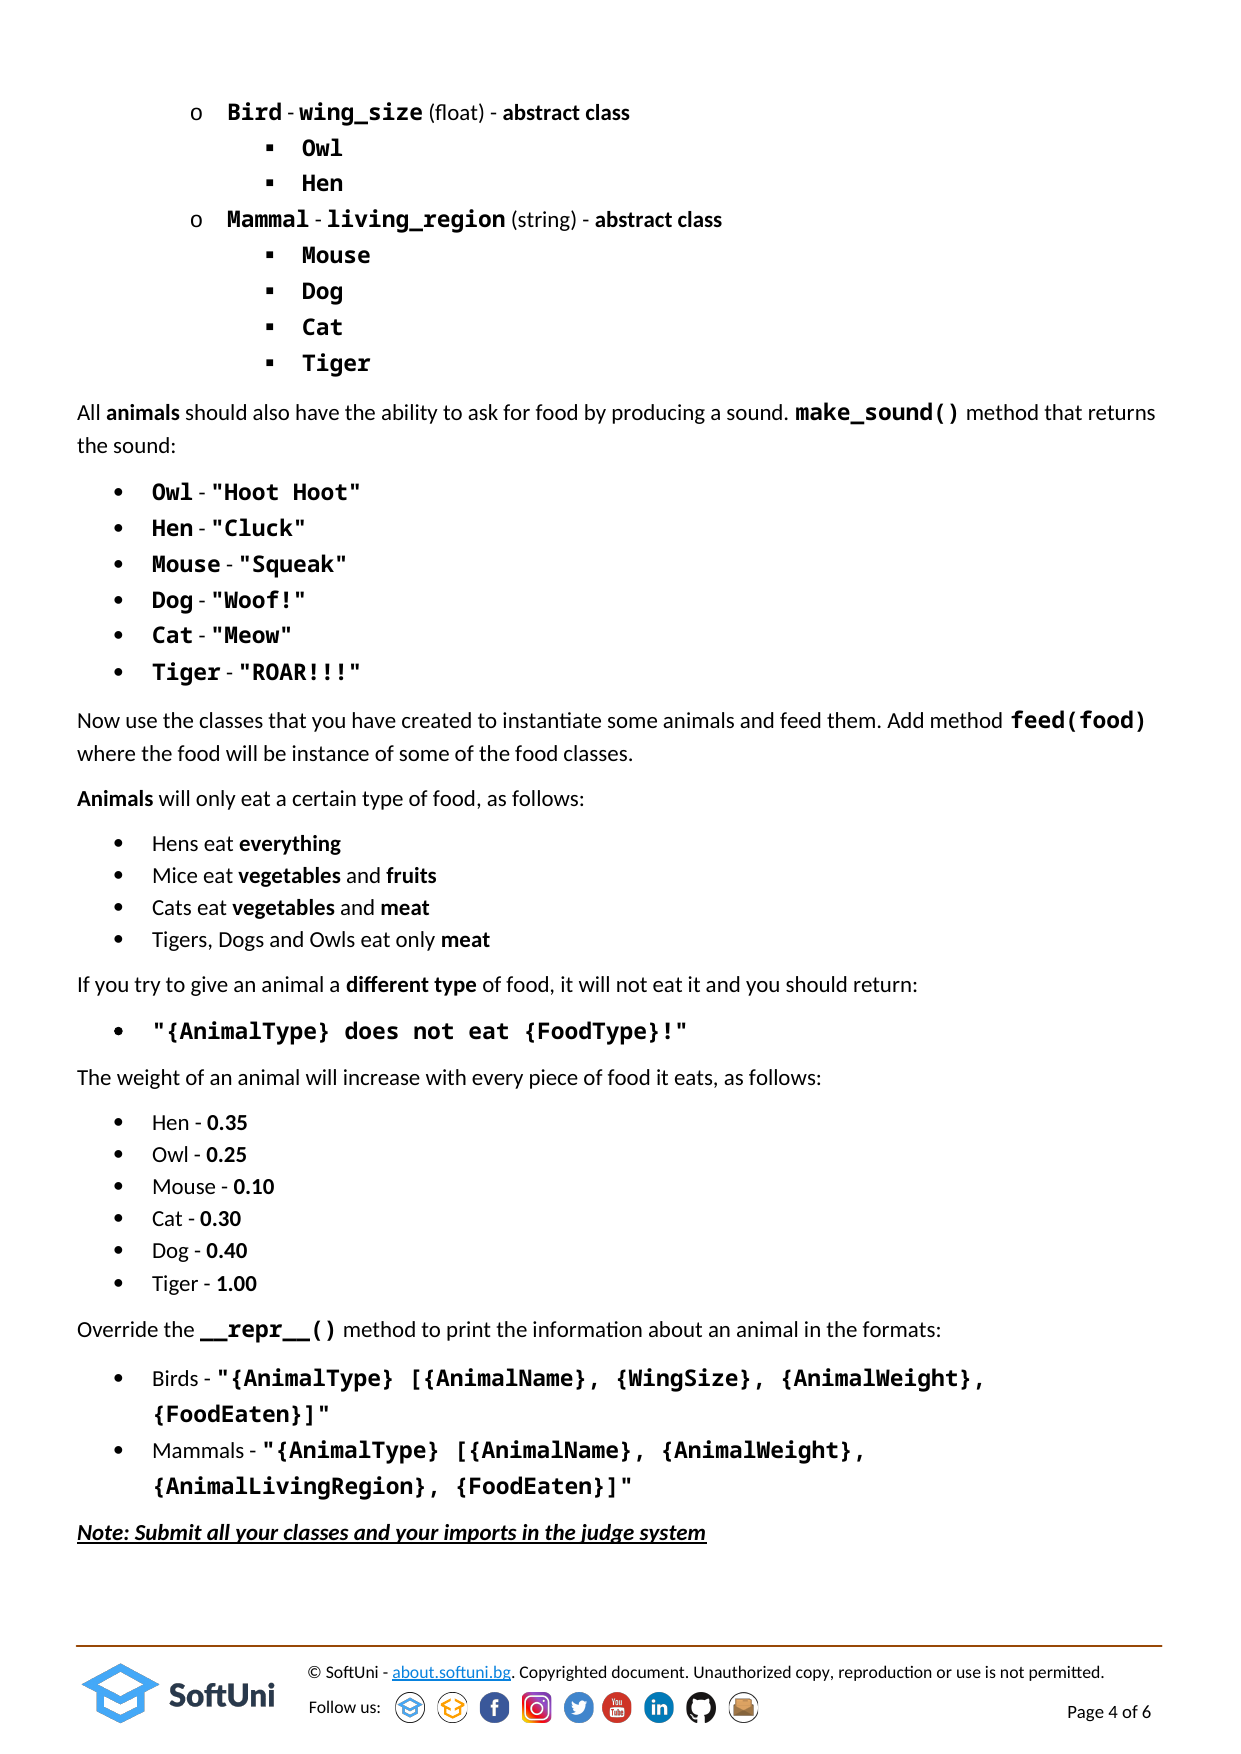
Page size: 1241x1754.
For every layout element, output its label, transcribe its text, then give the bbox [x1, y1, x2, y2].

picture [665, 1714, 674, 1723]
list "{AnimalType} does not eat {FoodType}!" [114, 1014, 1163, 1046]
picture [658, 1705, 667, 1714]
list Owl - "Hoot Hoot" [114, 476, 1163, 507]
list Owl [264, 131, 1163, 163]
list Owl - 0.25 [114, 1140, 1163, 1168]
picture [602, 1692, 632, 1723]
text All animals should also have the ability to ask for food by producing a sound. make_sound() method that returns the sound: [77, 396, 1163, 459]
text The weight of an animal will increase with every piece of food it eats, as follows: [77, 1063, 1163, 1091]
list Mouse [264, 239, 1163, 271]
list Tiger - "ROAR!!!" [114, 655, 1163, 687]
picture [644, 1692, 653, 1701]
list Dog - "Woof!" [114, 583, 1163, 615]
list Hens eat everything [114, 829, 1163, 857]
list Hen [264, 167, 1163, 199]
list Tiger [264, 347, 1163, 378]
picture [728, 1692, 759, 1723]
picture [479, 1692, 510, 1723]
list Bird - wing_size (float) - abstract class [189, 95, 1163, 127]
picture [564, 1692, 594, 1723]
list Mouse - "Squeak" [114, 548, 1163, 579]
text If you try to give an animal a different type of food, it will not eat it and you should return: [77, 970, 1163, 998]
text Now use the classes that you have created to instantiate some animals and feed them. Add method feed(food) where the food will be instance of some of the food classes. [77, 704, 1163, 767]
list Mouse - 0.10 [114, 1172, 1163, 1200]
list Mice eat vegetables and fruits [114, 861, 1163, 889]
picture [665, 1692, 674, 1701]
list Hen - "Cluck" [114, 512, 1163, 543]
picture [395, 1692, 425, 1723]
list Cat - "Meow" [114, 619, 1163, 651]
list Birds - "{AnimalType} [{AnimalName}, {WingSize}, {AnimalWeight}, {FoodEaten}]" [114, 1362, 1163, 1429]
picture [686, 1692, 716, 1723]
list Cat [264, 311, 1163, 342]
list Cats eat vegetables and meat [114, 893, 1163, 921]
picture [644, 1714, 653, 1723]
list Tigers, Dogs and Owls eat only meat [114, 925, 1163, 953]
text Override the __repr__() method to print the information about an animal in the formats: [77, 1313, 1163, 1344]
list Tiger - 1.00 [114, 1269, 1163, 1297]
text Animals will only eat a certain type of food, as follows: [77, 784, 1163, 812]
list Mammals - "{AnimalType} [{AnimalName}, {AnimalWeight}, {AnimalLivingRegion}, {FoodEaten}]" [114, 1434, 1163, 1501]
picture [437, 1692, 468, 1723]
text Note: Submit all your classes and your imports in the judge system [77, 1518, 1163, 1546]
list Dog - 0.40 [114, 1236, 1163, 1264]
list Dog [264, 275, 1163, 307]
picture [75, 1658, 281, 1729]
picture [522, 1692, 552, 1723]
list Cat - 0.30 [114, 1204, 1163, 1232]
list Mammal - living_region (string) - abstract class [189, 203, 1163, 235]
list Hen - 0.35 [114, 1108, 1163, 1136]
